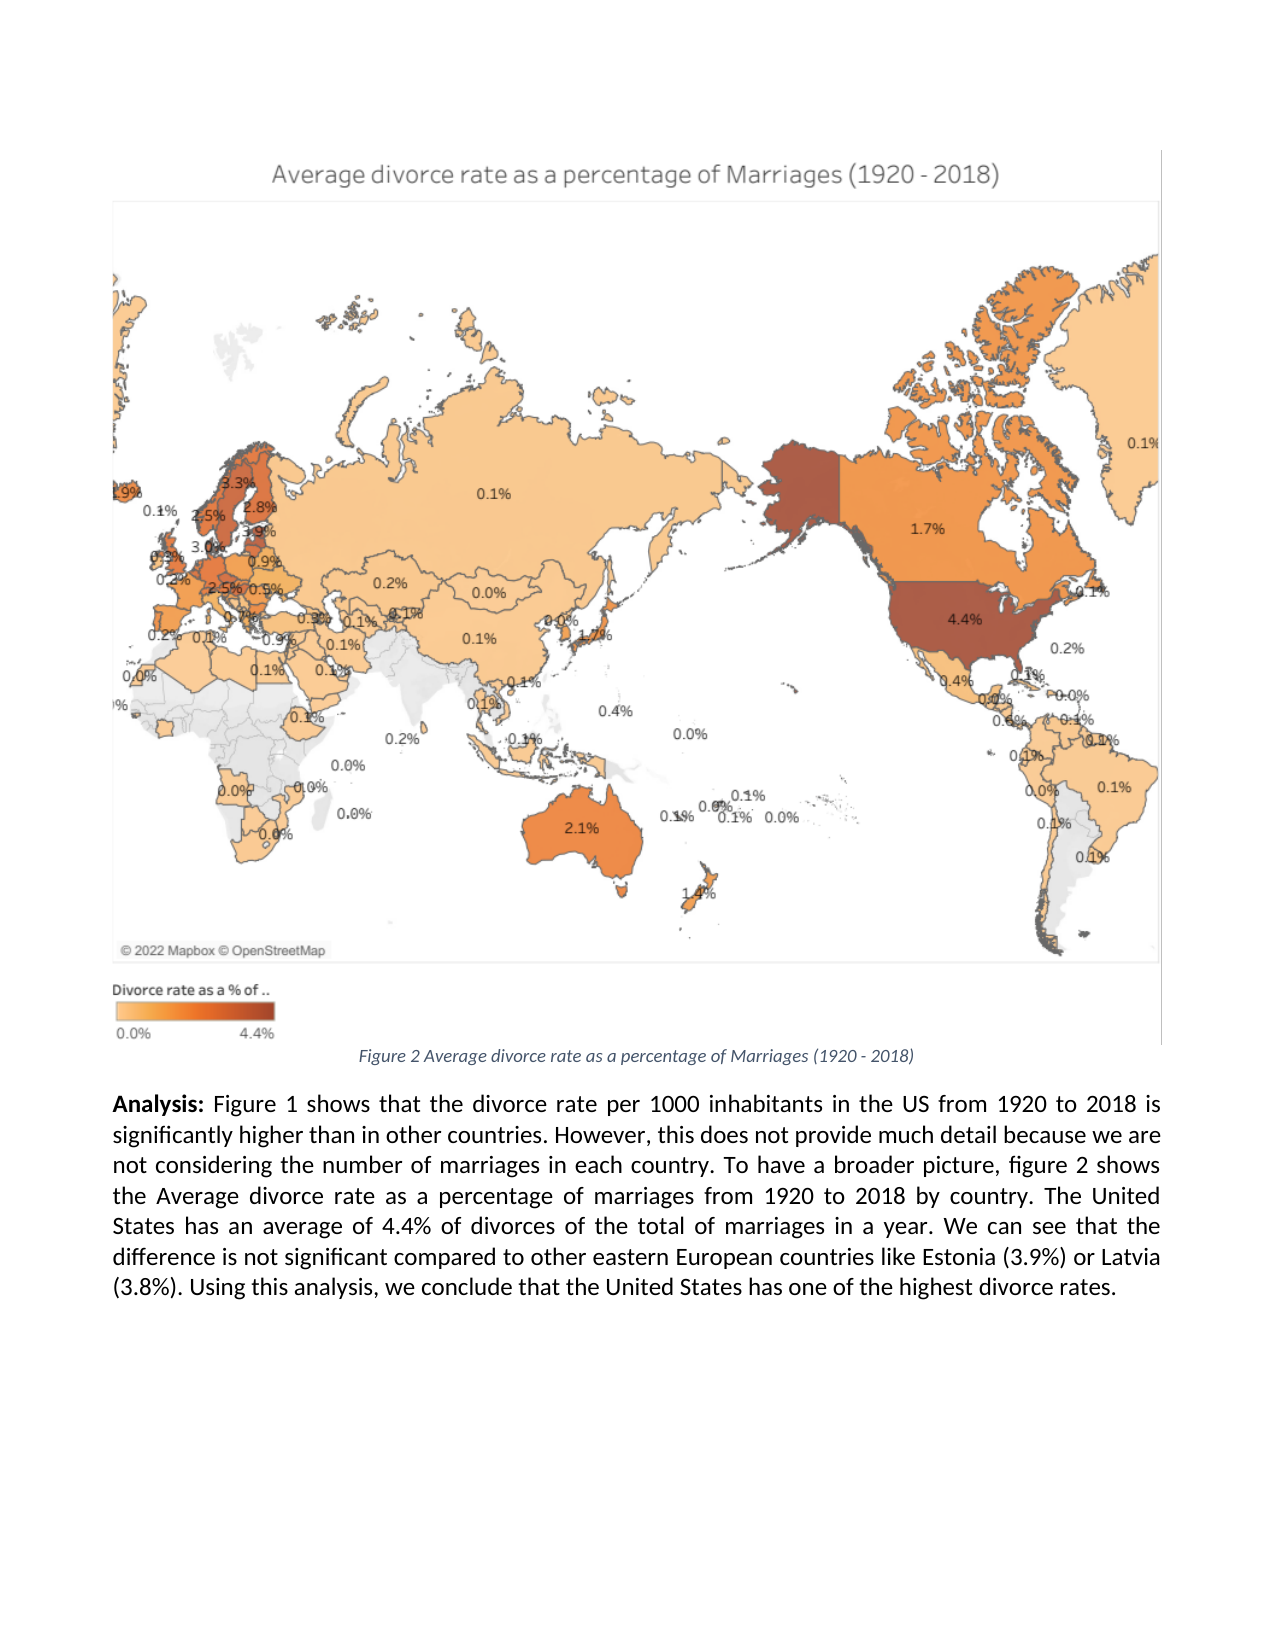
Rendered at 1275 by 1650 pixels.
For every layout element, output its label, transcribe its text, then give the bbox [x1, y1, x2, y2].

text Analysis: Figure 1 shows that the divorce rate per 1000 inhabitants in the US from 1920 to 2018 is significantly higher than in other countries. However, this does not provide much detail because we are not considering the number of marriages in each country. To have a broader picture, figure 2 shows the Average divorce rate as a percentage of marriages from 1920 to 2018 by country. The United States has an average of 4.4% of divorces of the total of marriages in a year. We can see that the difference is not significant compared to other eastern European countries like Estonia (3.9%) or Latvia (3.8%). Using this analysis, we conclude that the United States has one of the highest divorce rates. [112, 1088, 1162, 1302]
